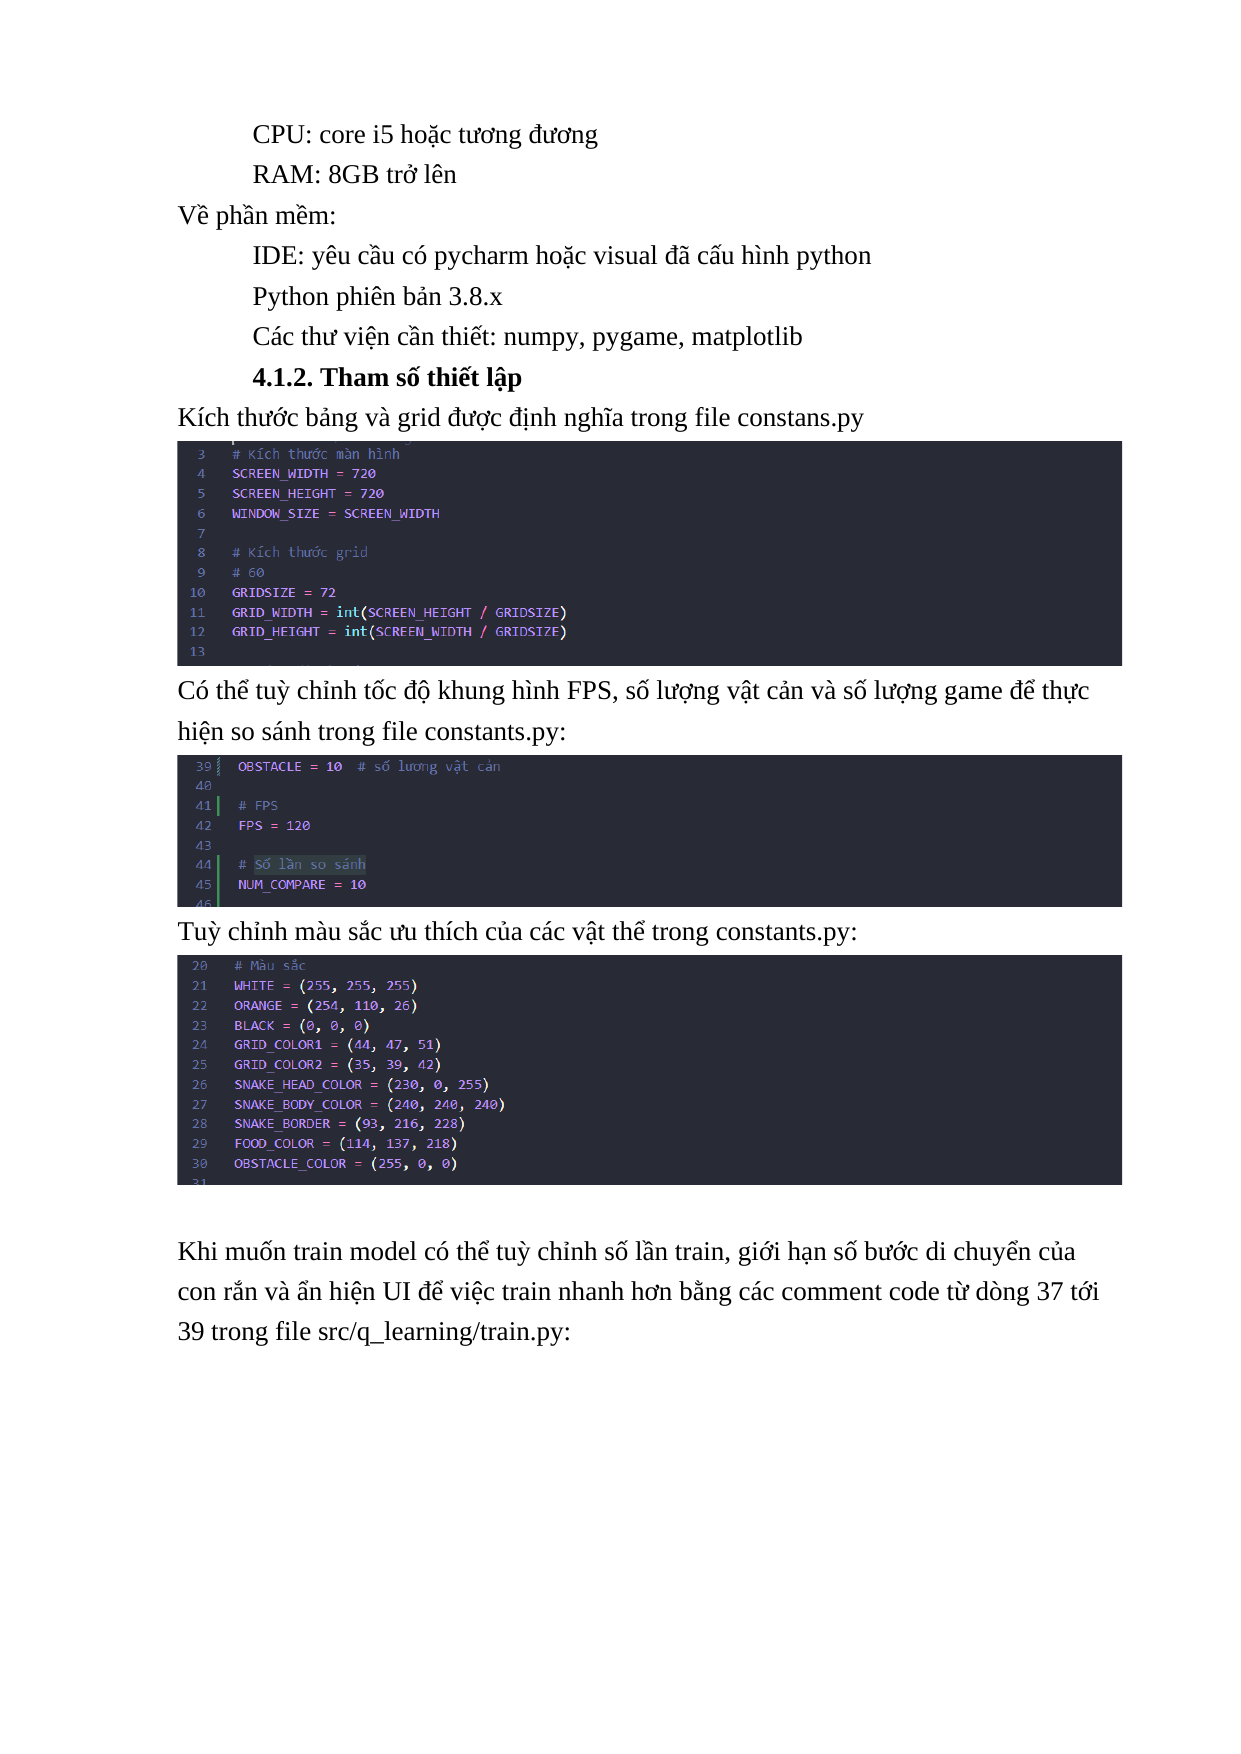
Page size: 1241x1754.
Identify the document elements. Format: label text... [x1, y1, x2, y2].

text IDE: yêu cầu có pycharm hoặc visual đã cấu hình python [177, 239, 1122, 271]
text Tuỳ chỉnh màu sắc ưu thích của các vật thể trong constants.py: [177, 915, 1122, 947]
text CPU: core i5 hoặc tương đương [177, 118, 1122, 149]
picture [177, 955, 1123, 1185]
text Python phiên bản 3.8.x [177, 280, 1122, 311]
picture [177, 441, 1123, 666]
text Về phần mềm: [177, 199, 1122, 230]
text Có thể tuỳ chỉnh tốc độ khung hình FPS, số lượng vật cản và số lượng game để thực hiện so sánh trong file constants.py: [177, 674, 1122, 746]
text 4.1.2. Tham số thiết lập [177, 361, 1122, 392]
text RAM: 8GB trở lên [177, 158, 1122, 190]
text Khi muốn train model có thể tuỳ chỉnh số lần train, giới hạn số bước di chuyển của con rắn và ẩn hiện UI để việc train nhanh hơn bằng các comment code từ dòng 37 tới 39 trong file src/q_learning/train.py: [177, 1235, 1122, 1347]
text Các thư viện cần thiết: numpy, pygame, matplotlib [177, 320, 1122, 351]
text Kích thước bảng và grid được định nghĩa trong file constans.py [177, 401, 1122, 432]
picture [177, 755, 1123, 907]
